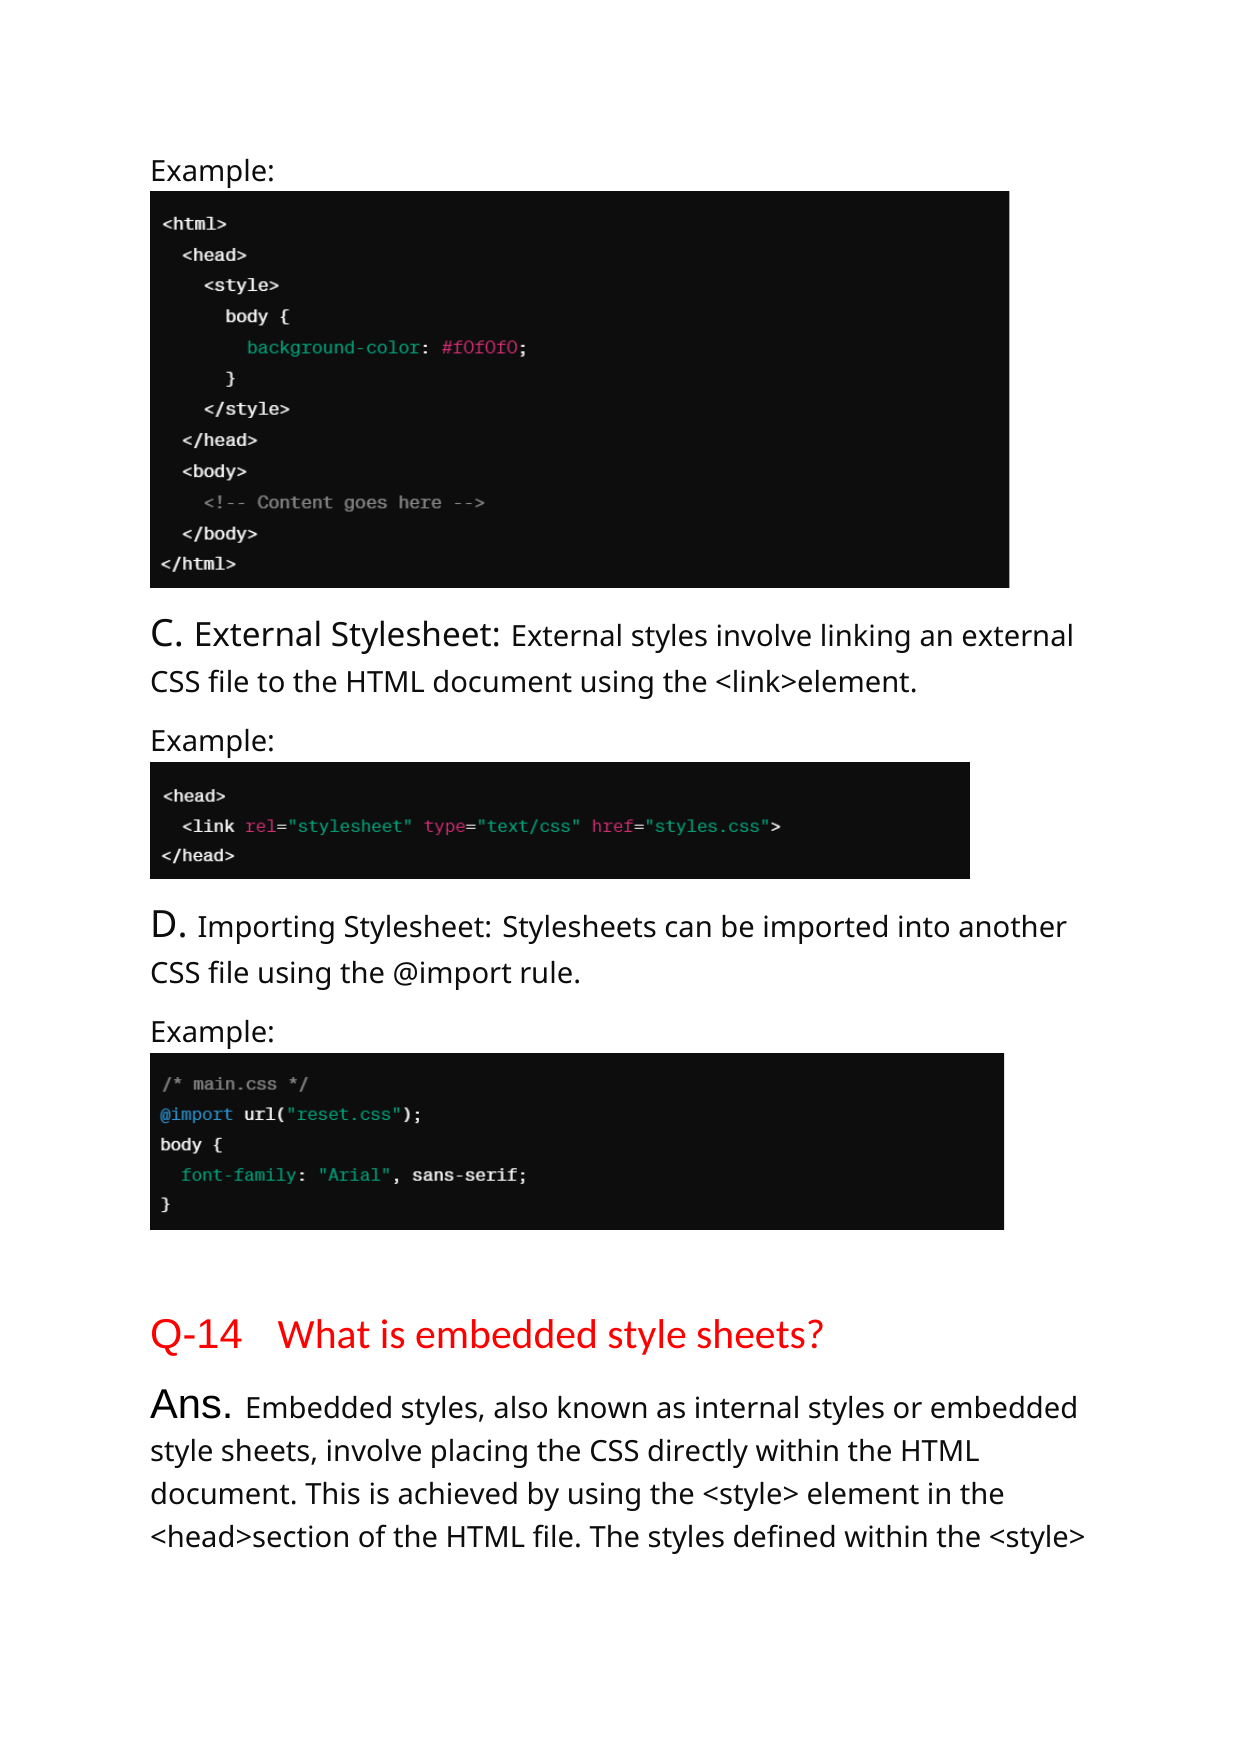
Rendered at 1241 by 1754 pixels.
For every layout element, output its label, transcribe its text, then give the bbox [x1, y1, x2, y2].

picture [150, 1053, 1005, 1230]
picture [150, 191, 1010, 588]
text C. External Stylesheet: External styles involve linking an external CSS file to the HTML document using the <link>element. [150, 607, 1090, 701]
picture [150, 762, 970, 879]
text D. Importing Stylesheet: Stylesheets can be imported into another CSS file using the @import rule. [150, 898, 1090, 992]
text Q-14 What is embedded style sheets? [150, 1308, 1090, 1358]
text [150, 1379, 1090, 1556]
